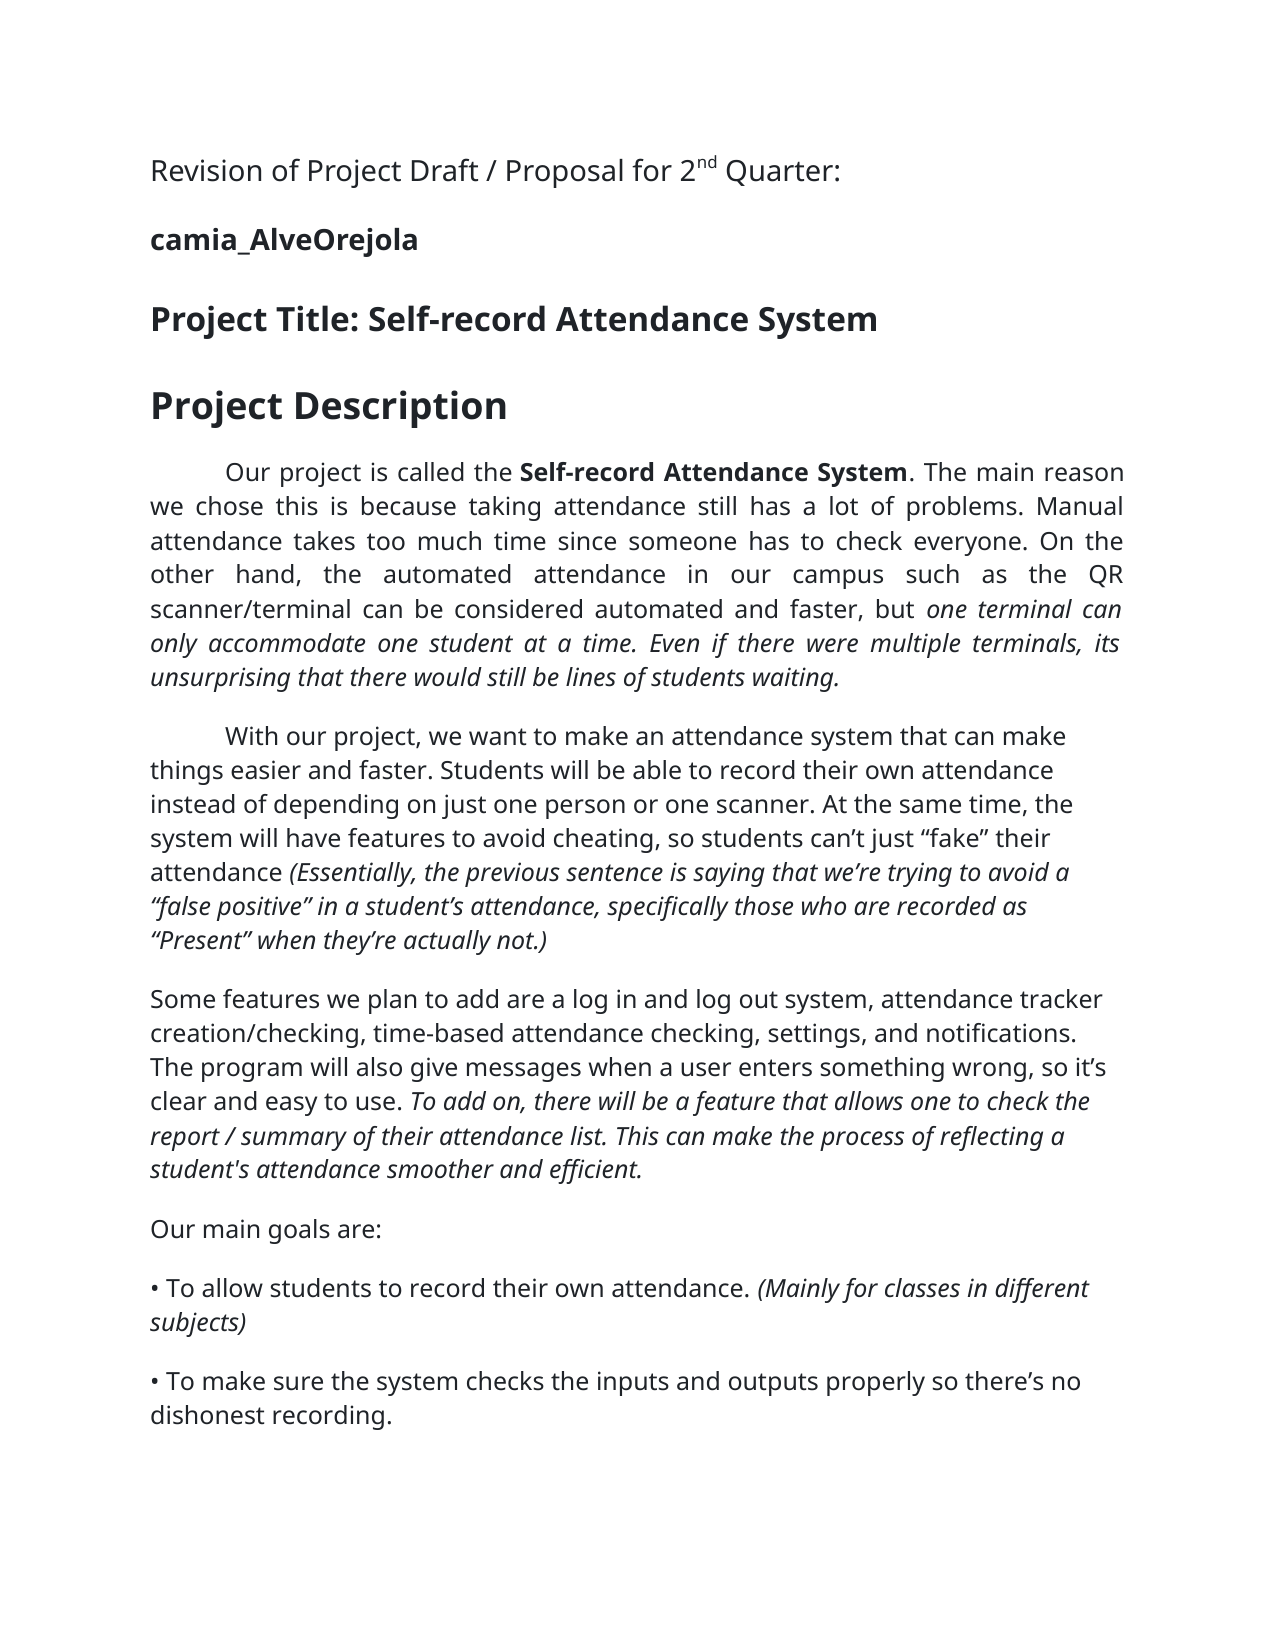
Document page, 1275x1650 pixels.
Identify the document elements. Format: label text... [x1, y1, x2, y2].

text Revision of Project Draft / Proposal for 2nd Quarter: [150, 150, 1125, 190]
text With our project, we want to make an attendance system that can make things easier and faster. Students will be able to record their own attendance instead of depending on just one person or one scanner. At the same time, the system will have features to avoid cheating, so students can’t just “fake” their attendance (Essentially, the previous sentence is saying that we’re trying to avoid a “false positive” in a student’s attendance, specifically those who are recorded as “Present” when they’re actually not.) [150, 718, 1125, 957]
text Project Description [150, 379, 1125, 430]
text Some features we plan to add are a log in and log out system, attendance tracker creation/checking, time-based attendance checking, settings, and notifications. The program will also give messages when a user enters something wrong, so it’s clear and easy to use. To add on, there will be a feature that allows one to check the report / summary of their attendance list. This can make the process of reflecting a student's attendance smoother and efficient. [150, 982, 1125, 1186]
text Project Title: Self-record Attendance System [150, 296, 1125, 341]
text camia_AlveOrejola [150, 219, 1125, 258]
text Our main goals are: [150, 1211, 1125, 1245]
text • To allow students to record their own attendance. (Mainly for classes in different subjects) [150, 1270, 1125, 1338]
text • To make sure the system checks the inputs and outputs properly so there’s no dishonest recording. [150, 1363, 1125, 1432]
text Our project is called the Self-record Attendance System. The main reason we chose this is because taking attendance still has a lot of problems. Manual attendance takes too much time since someone has to check everyone. On the other hand, the automated attendance in our campus such as the QR scanner/terminal can be considered automated and faster, but one terminal can only accommodate one student at a time. Even if there were multiple terminals, its unsurprising that there would still be lines of students waiting. [150, 455, 1125, 693]
